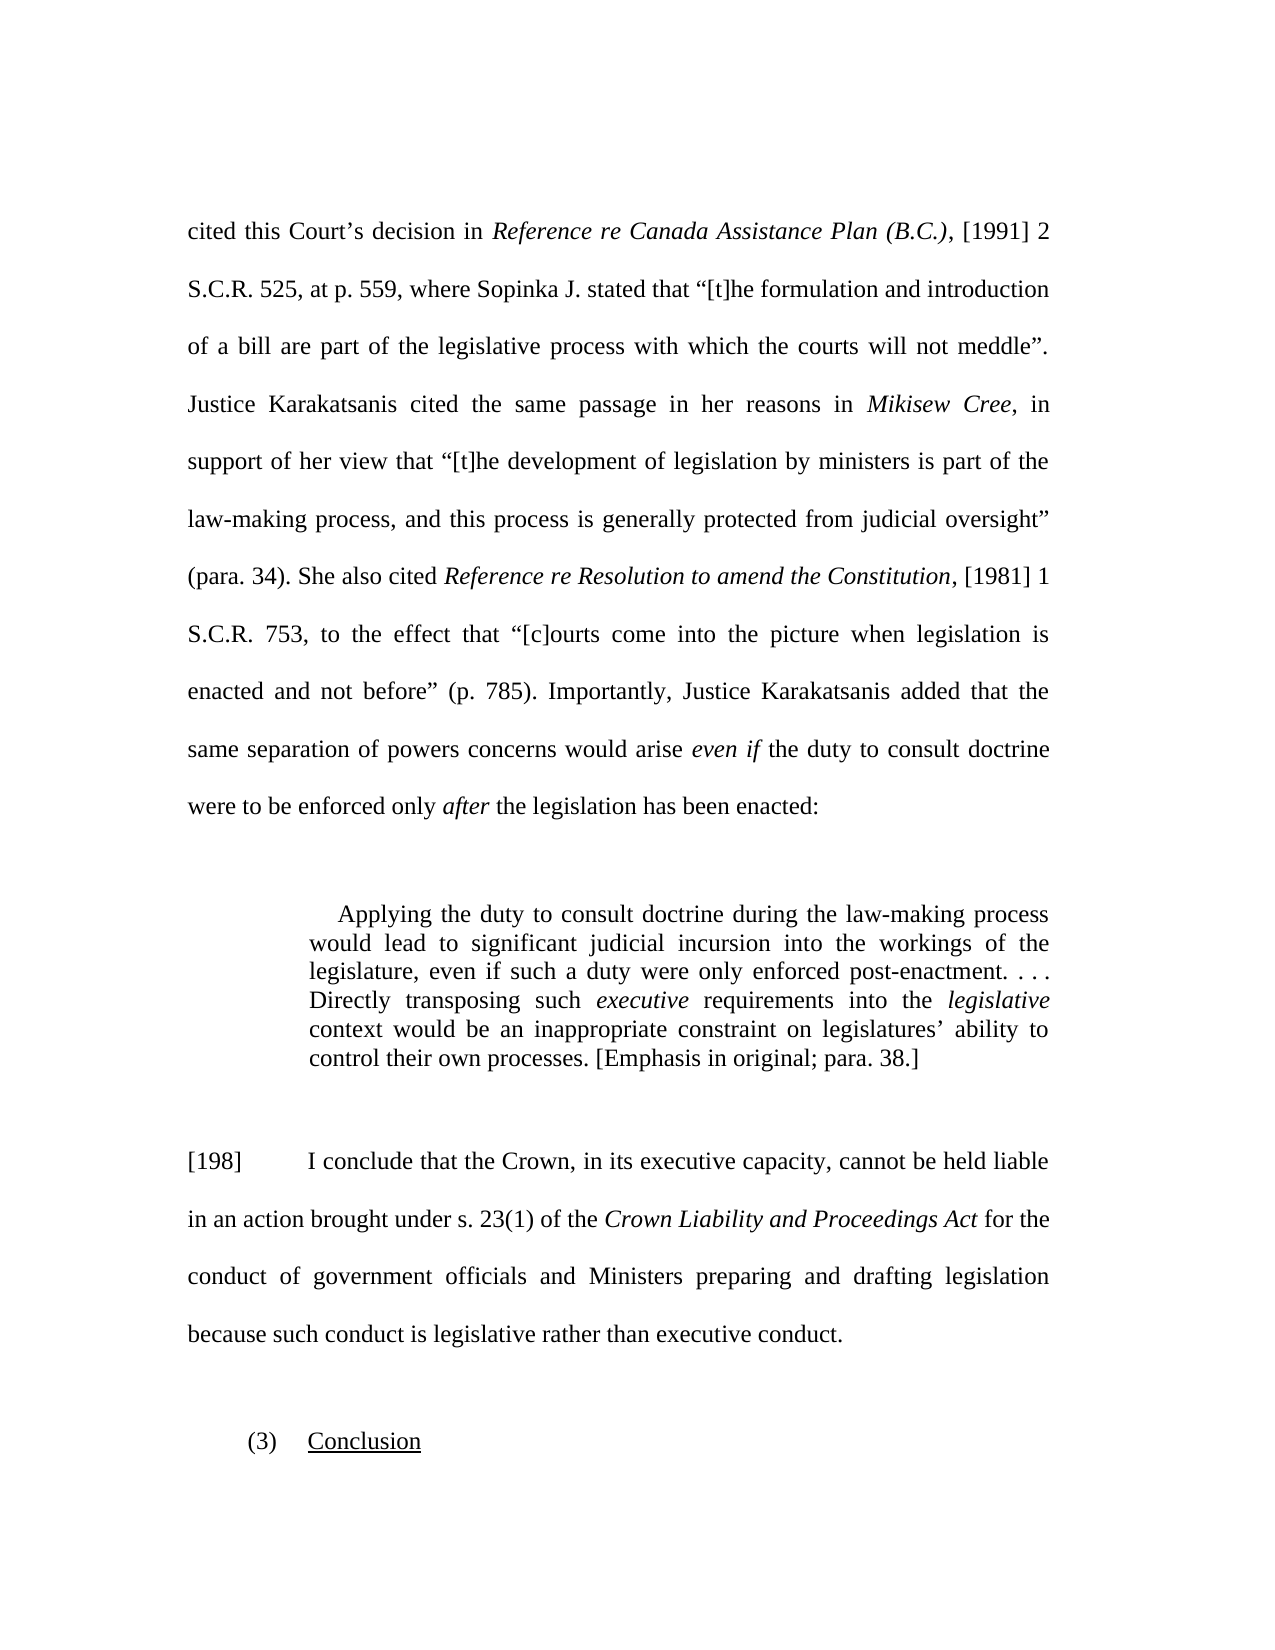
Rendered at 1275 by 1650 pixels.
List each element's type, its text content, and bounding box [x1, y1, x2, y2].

text I conclude that the Crown, in its executive capacity, cannot be held liable in an action brought under s. 23(1) of the Crown Liability and Proceedings Act for the conduct of government officials and Ministers preparing and drafting legislation because such conduct is legislative rather than executive conduct. [187, 1146, 1050, 1348]
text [187, 216, 1050, 820]
title Conclusion [247, 1426, 1050, 1455]
text Applying the duty to consult doctrine during the law-making process would lead to significant judicial incursion into the workings of the legislature, even if such a duty were only enforced post-enactment. . . . Directly transposing such executive requirements into the legislative context would be an inappropriate constraint on legislatures’ ability to control their own processes. [Emphasis in original; para. 38.] [309, 899, 1050, 1071]
